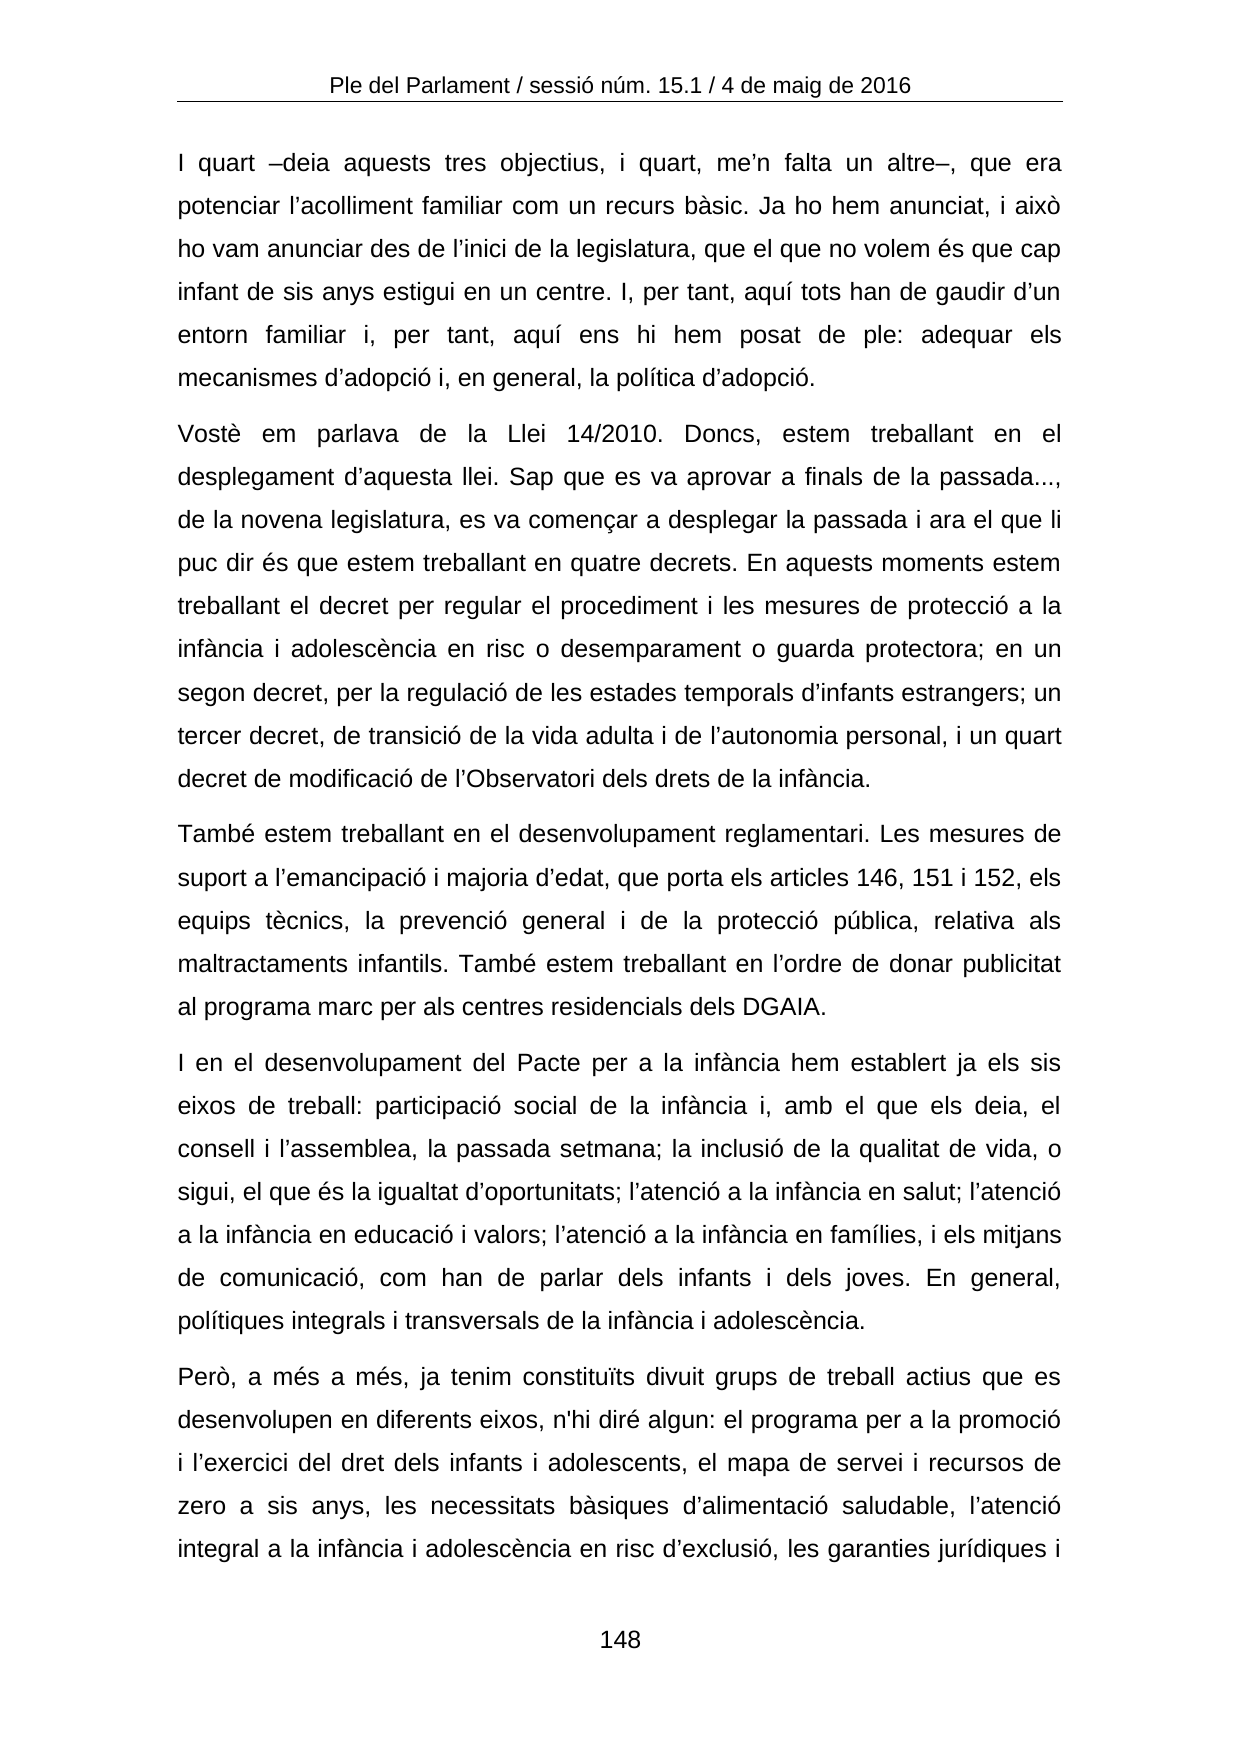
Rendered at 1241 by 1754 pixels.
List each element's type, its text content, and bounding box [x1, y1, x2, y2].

text I en el desenvolupament del Pacte per a la infància hem establert ja els sis eixos de treball: participació social de la infància i, amb el que els deia, el consell i l’assemblea, la passada setmana; la inclusió de la qualitat de vida, o sigui, el que és la igualtat d’oportunitats; l’atenció a la infància en salut; l’atenció a la infància en educació i valors; l’atenció a la infància en famílies, i els mitjans de comunicació, com han de parlar dels infants i dels joves. En general, polítiques integrals i transversals de la infància i adolescència. [177, 1048, 1063, 1335]
text I quart –deia aquests tres objectius, i quart, me’n falta un altre–, que era potenciar l’acolliment familiar com un recurs bàsic. Ja ho hem anunciat, i això ho vam anunciar des de l’inici de la legislatura, que el que no volem és que cap infant de sis anys estigui en un centre. I, per tant, aquí tots han de gaudir d’un entorn familiar i, per tant, aquí ens hi hem posat de ple: adequar els mecanismes d’adopció i, en general, la política d’adopció. [177, 148, 1063, 392]
text També estem treballant en el desenvolupament reglamentari. Les mesures de suport a l’emancipació i majoria d’edat, que porta els articles 146, 151 i 152, els equips tècnics, la prevenció general i de la protecció pública, relativa als maltractaments infantils. També estem treballant en l’ordre de donar publicitat al programa marc per als centres residencials dels DGAIA. [177, 819, 1063, 1021]
text Vostè em parlava de la Llei 14/2010. Doncs, estem treballant en el desplegament d’aquesta llei. Sap que es va aprovar a finals de la passada..., de la novena legislatura, es va començar a desplegar la passada i ara el que li puc dir és que estem treballant en quatre decrets. En aquests moments estem treballant el decret per regular el procediment i les mesures de protecció a la infància i adolescència en risc o desemparament o guarda protectora; en un segon decret, per la regulació de les estades temporals d’infants estrangers; un tercer decret, de transició de la vida adulta i de l’autonomia personal, i un quart decret de modificació de l’Observatori dels drets de la infància. [177, 419, 1063, 793]
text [177, 1362, 1063, 1563]
